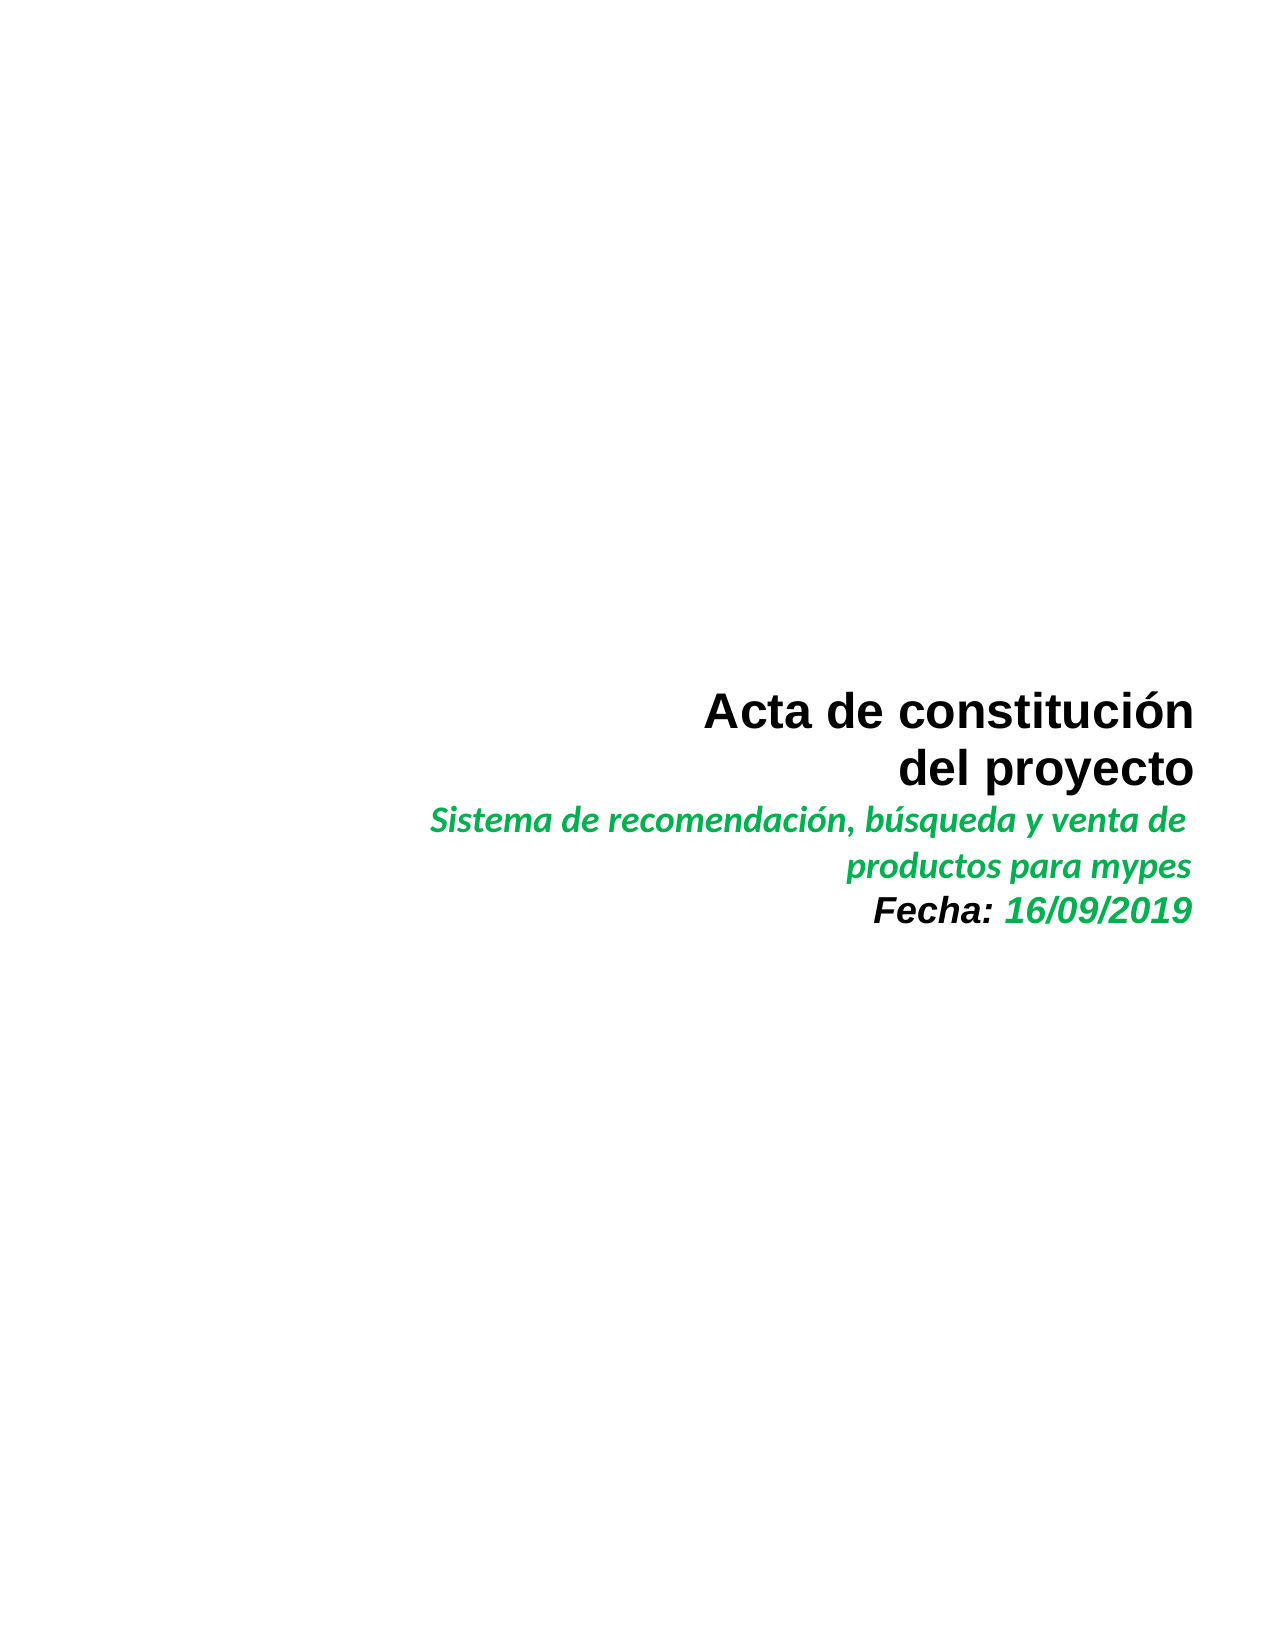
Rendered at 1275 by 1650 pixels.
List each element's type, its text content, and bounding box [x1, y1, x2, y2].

text Fecha: 16/09/2019 [177, 888, 1195, 931]
text del proyecto [177, 739, 1195, 796]
text Acta de constitución [177, 681, 1195, 739]
text Sistema de recomendación, búsqueda y venta de productos para mypes [177, 796, 1195, 888]
